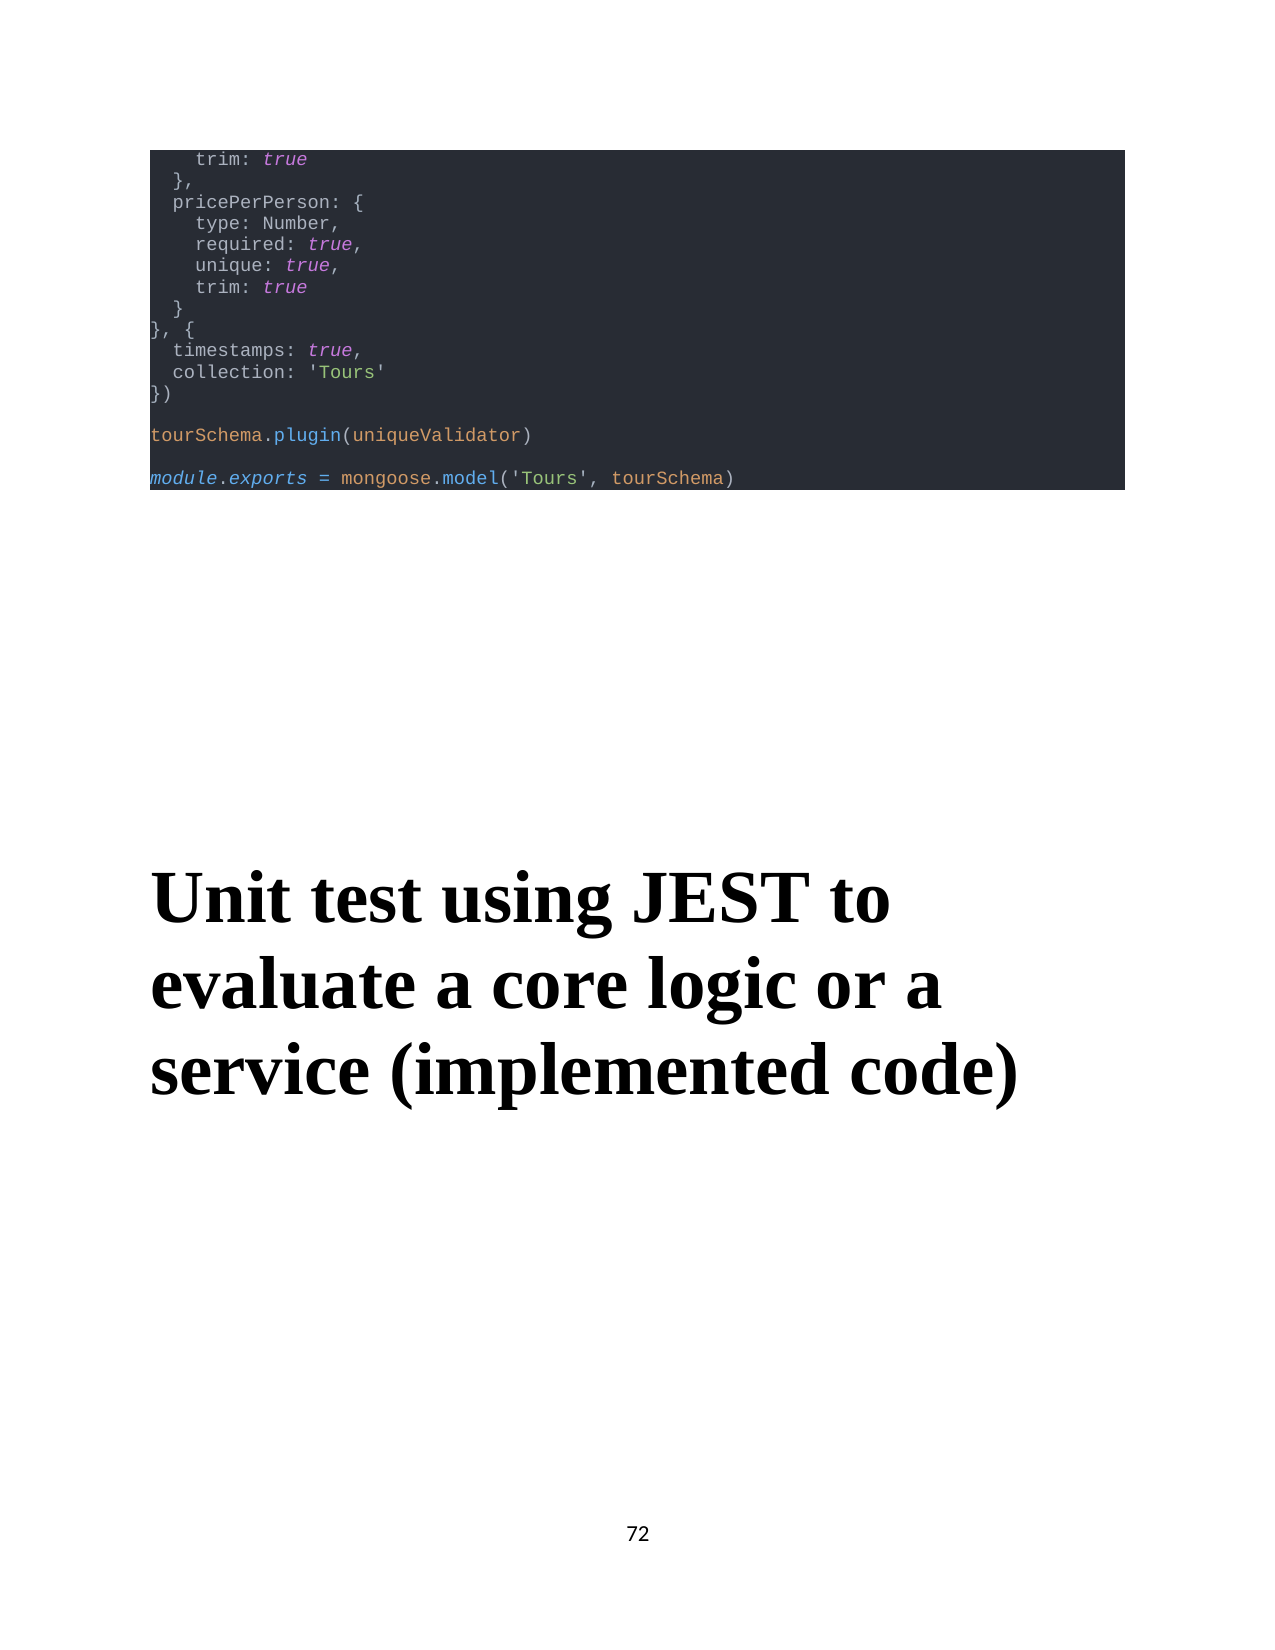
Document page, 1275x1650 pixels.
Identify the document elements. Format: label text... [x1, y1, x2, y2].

text Unit test using JEST to evaluate a core logic or a service (implemented code) [150, 852, 1125, 1111]
